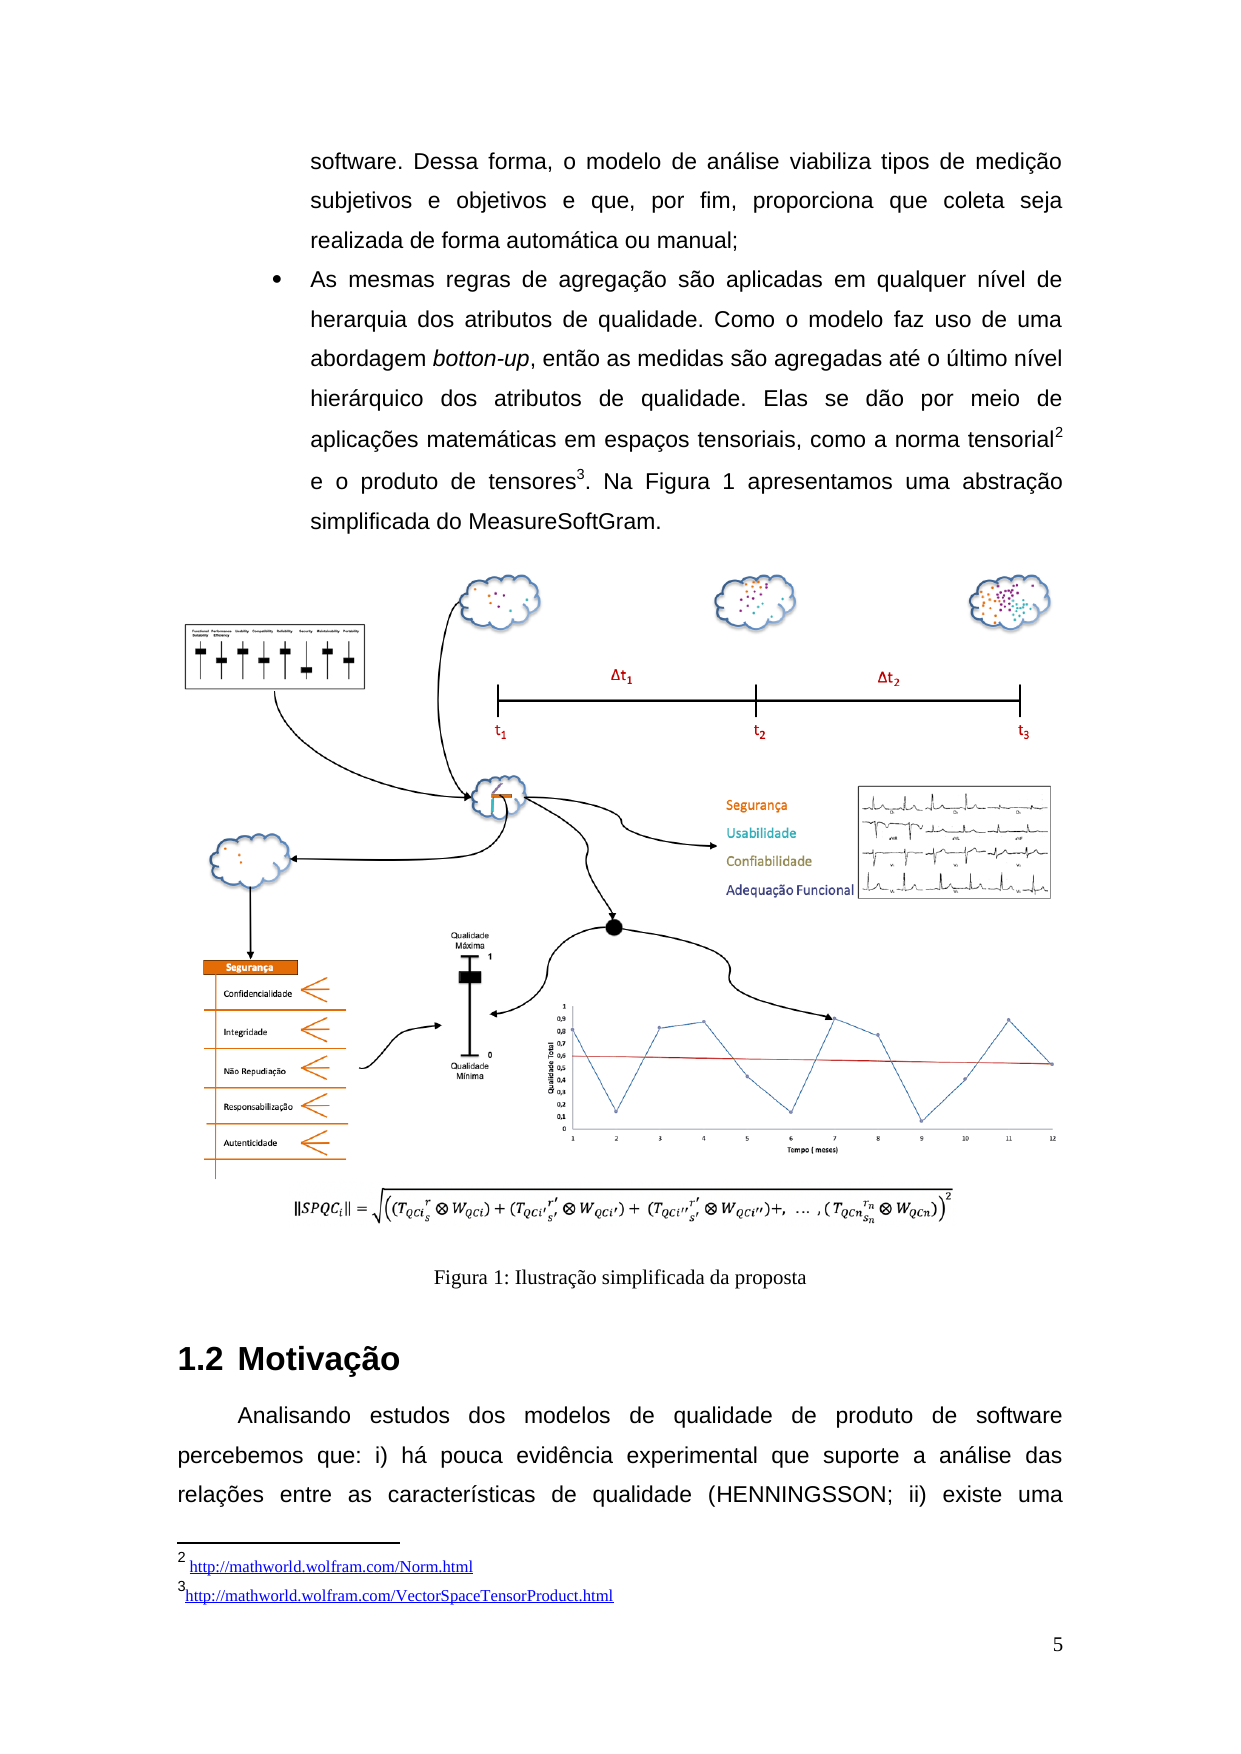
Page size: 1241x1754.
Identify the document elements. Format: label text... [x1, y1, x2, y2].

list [273, 148, 1063, 253]
text Figura 1: Ilustração simplificada da proposta [177, 1264, 1063, 1289]
list As mesmas regras de agregação são aplicadas em qualquer nível de herarquia dos atributos de qualidade. Como o modelo faz uso de uma abordagem botton-up, então as medidas são agregadas até o último nível hierárquico dos atributos de qualidade. Elas se dão por meio de aplicações matemáticas em espaços tensoriais, como a norma tensorial e o produto de tensores. Na Figura 1 apresentamos uma abstração simplificada do MeasureSoftGram. [273, 266, 1063, 534]
subtitle Motivação [177, 1339, 1063, 1377]
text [177, 1402, 1063, 1508]
picture [178, 572, 1062, 1227]
